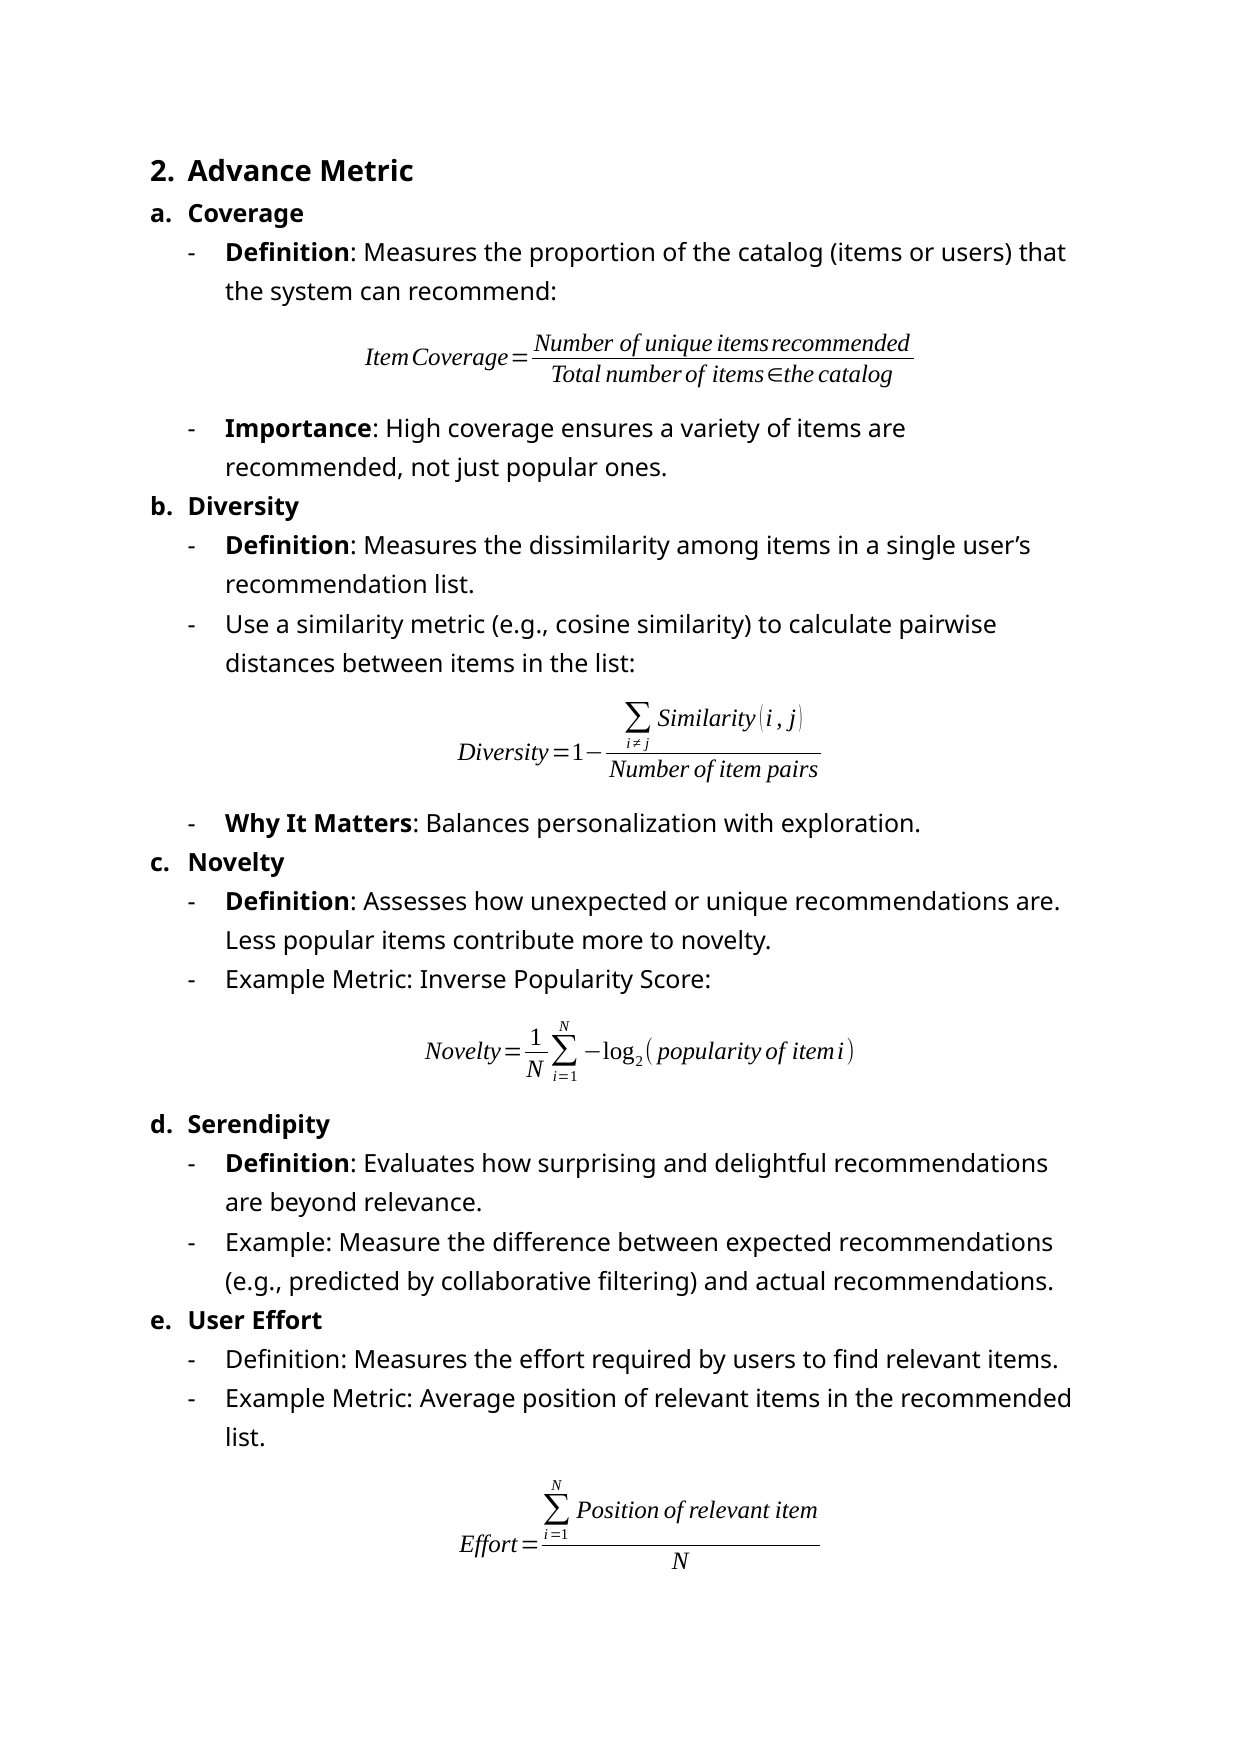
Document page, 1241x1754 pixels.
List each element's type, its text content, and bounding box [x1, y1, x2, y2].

list Use a similarity metric (e.g., cosine similarity) to calculate pairwise distances between items in the list: [187, 606, 1090, 679]
list Importance: High coverage ensures a variety of items are recommended, not just popular ones. [187, 411, 1090, 484]
list Example: Measure the difference between expected recommendations (e.g., predicted by collaborative filtering) and actual recommendations. [187, 1224, 1090, 1297]
list Coverage [150, 196, 1090, 230]
list Definition: Measures the dissimilarity among items in a single user’s recommendation list. [187, 528, 1090, 601]
list Serendipity [150, 1107, 1090, 1141]
list Novelty [150, 844, 1090, 878]
list Definition: Measures the proportion of the catalog (items or users) that the system can recommend: [187, 235, 1090, 308]
list Diversity [150, 489, 1090, 523]
list Definition: Measures the effort required by users to find relevant items. [187, 1342, 1090, 1376]
list Advance Metric [150, 150, 1090, 190]
list Why It Matters: Balances personalization with exploration. [187, 805, 1090, 839]
list User Effort [150, 1303, 1090, 1337]
list Definition: Assesses how unexpected or unique recommendations are. Less popular items contribute more to novelty. [187, 883, 1090, 957]
list Example Metric: Average position of relevant items in the recommended list. [187, 1381, 1090, 1454]
list Definition: Evaluates how surprising and delightful recommendations are beyond relevance. [187, 1146, 1090, 1219]
list Example Metric: Inverse Popularity Score: [187, 962, 1090, 996]
